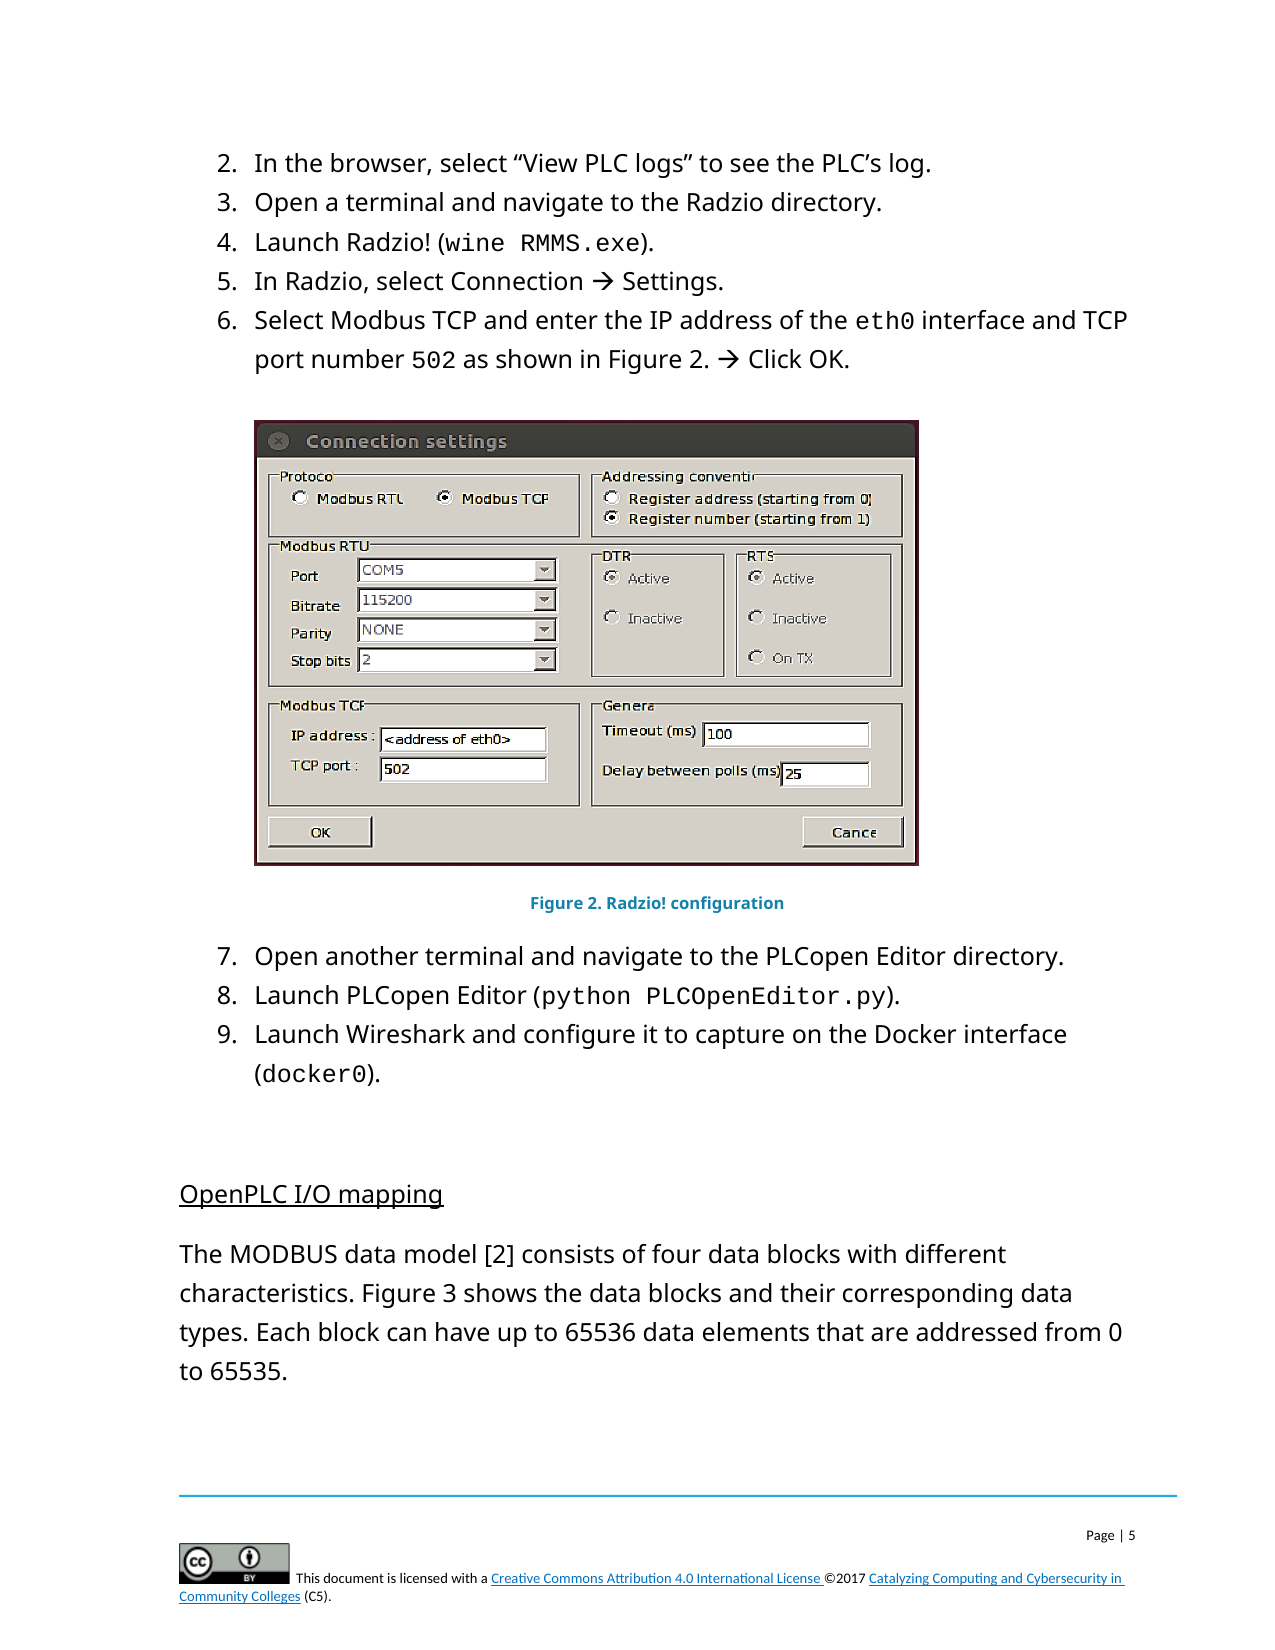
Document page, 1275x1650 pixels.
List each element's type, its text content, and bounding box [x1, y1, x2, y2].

text Figure 2. Radzio! configuration [179, 891, 1135, 914]
picture [254, 420, 919, 866]
list Open a terminal and navigate to the Radzio directory. [217, 185, 1135, 219]
list Launch Radzio! (wine RMMS.exe). [217, 224, 1135, 258]
list Select Modbus TCP and enter the IP address of the eth0 interface and TCP port number 502 as shown in Figure 2. Click OK. [217, 303, 1135, 376]
list The MODBUS data model [2] consists of four data blocks with different characteristics. Figure 3 shows the data blocks and their corresponding data types. Each block can have up to 65536 data elements that are addressed from 0 to 65535. [179, 1236, 1135, 1388]
list Launch Wireshark and configure it to capture on the Docker interface (docker0). [217, 1017, 1135, 1090]
picture [179, 1543, 290, 1584]
list Launch PLCopen Editor (python PLCOpenEditor.py). [217, 977, 1135, 1012]
list In the browser, select “View PLC logs” to see the PLC’s log. [217, 146, 1135, 180]
text OpenPLC I/O mapping [179, 1176, 1135, 1210]
list Open another terminal and navigate to the PLCopen Editor directory. [217, 938, 1135, 972]
list In Radzio, select Connection Settings. [217, 263, 1135, 298]
